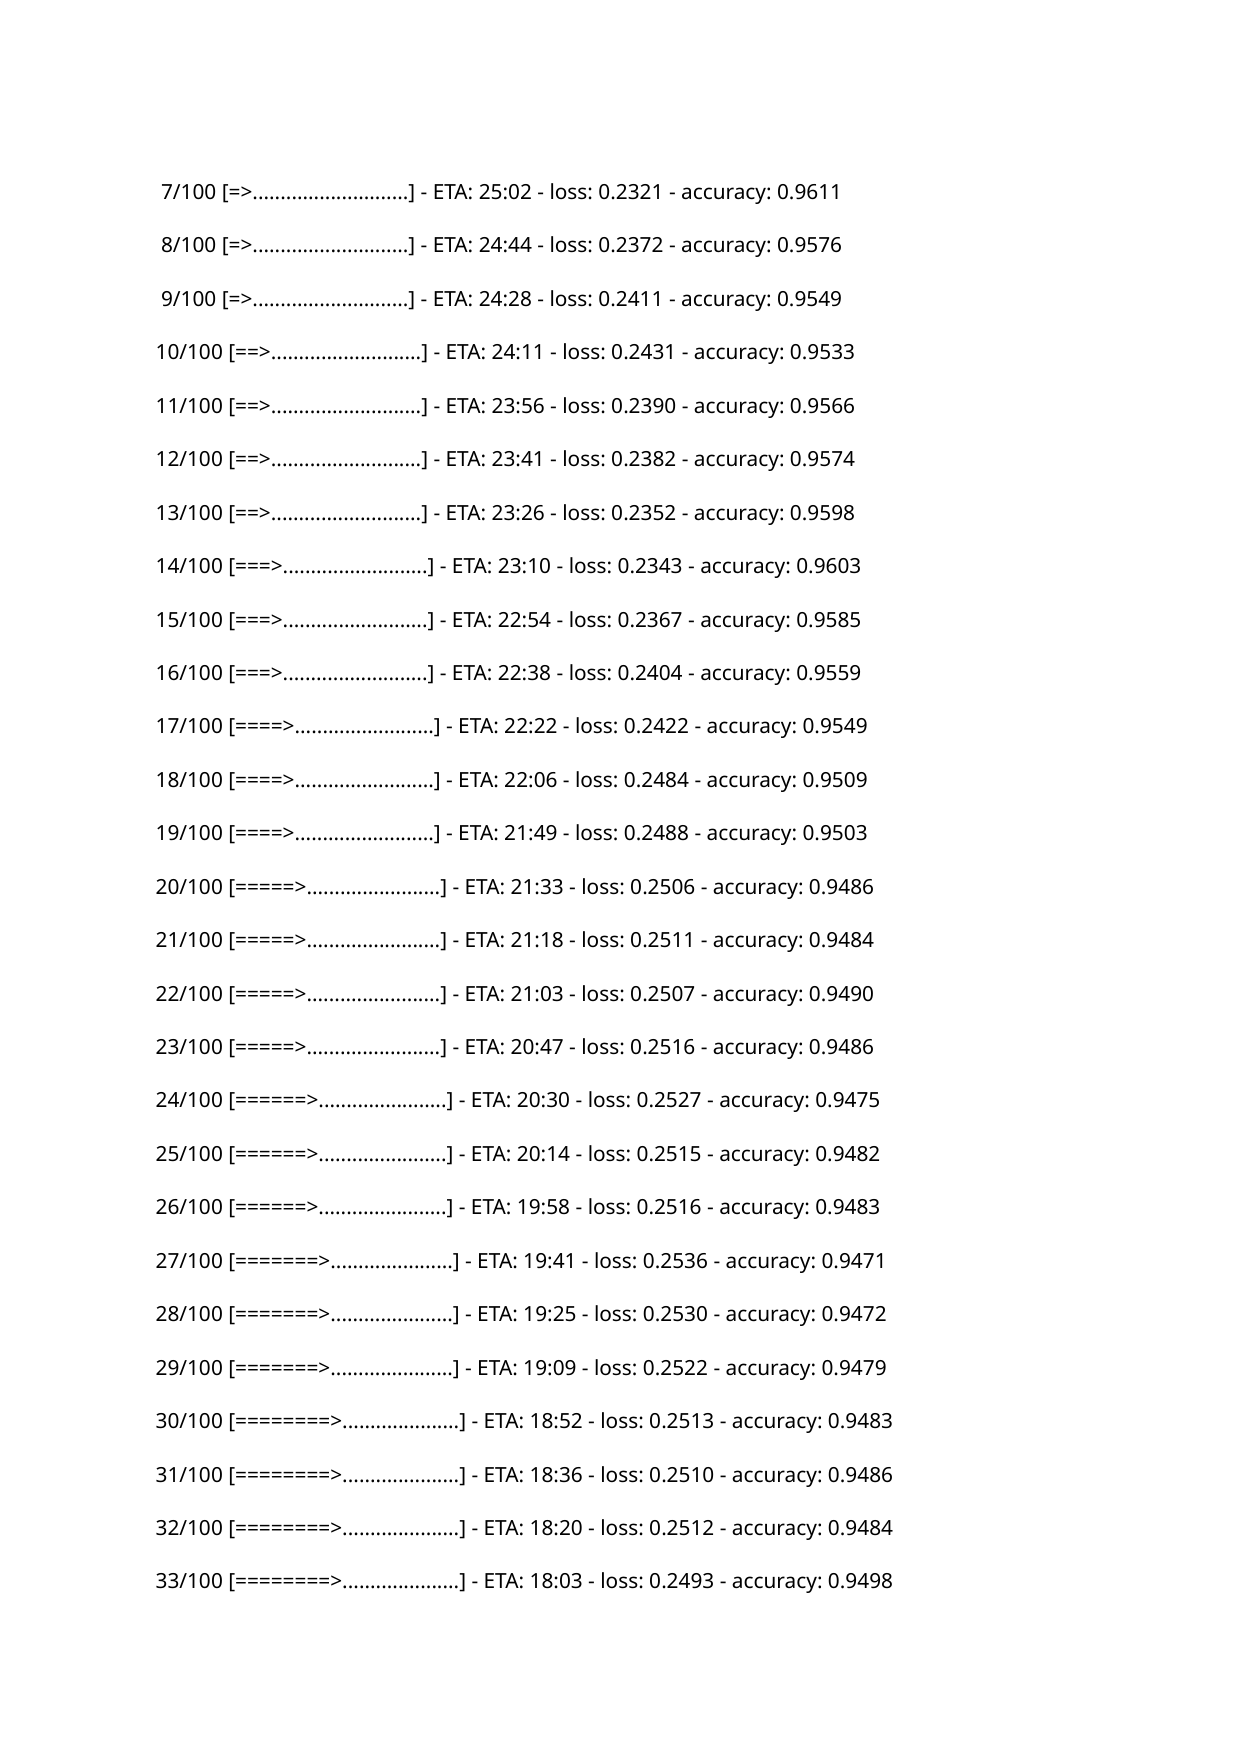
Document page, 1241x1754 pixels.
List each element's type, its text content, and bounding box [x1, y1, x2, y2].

text 20/100 [=====>........................] - ETA: 21:33 - loss: 0.2506 - accuracy: 0.9486 [150, 872, 1090, 900]
text 11/100 [==>...........................] - ETA: 23:56 - loss: 0.2390 - accuracy: 0.9566 [150, 391, 1090, 419]
text 32/100 [========>.....................] - ETA: 18:20 - loss: 0.2512 - accuracy: 0.9484 [150, 1513, 1090, 1542]
text 9/100 [=>............................] - ETA: 24:28 - loss: 0.2411 - accuracy: 0.9549 [150, 284, 1090, 312]
text 7/100 [=>............................] - ETA: 25:02 - loss: 0.2321 - accuracy: 0.9611 [150, 177, 1090, 206]
text 18/100 [====>.........................] - ETA: 22:06 - loss: 0.2484 - accuracy: 0.9509 [150, 765, 1090, 793]
text 29/100 [=======>......................] - ETA: 19:09 - loss: 0.2522 - accuracy: 0.9479 [150, 1353, 1090, 1381]
text 19/100 [====>.........................] - ETA: 21:49 - loss: 0.2488 - accuracy: 0.9503 [150, 818, 1090, 847]
text 15/100 [===>..........................] - ETA: 22:54 - loss: 0.2367 - accuracy: 0.9585 [150, 605, 1090, 633]
text 16/100 [===>..........................] - ETA: 22:38 - loss: 0.2404 - accuracy: 0.9559 [150, 658, 1090, 687]
text 17/100 [====>.........................] - ETA: 22:22 - loss: 0.2422 - accuracy: 0.9549 [150, 712, 1090, 740]
text 31/100 [========>.....................] - ETA: 18:36 - loss: 0.2510 - accuracy: 0.9486 [150, 1460, 1090, 1488]
text 26/100 [======>.......................] - ETA: 19:58 - loss: 0.2516 - accuracy: 0.9483 [150, 1192, 1090, 1221]
text 8/100 [=>............................] - ETA: 24:44 - loss: 0.2372 - accuracy: 0.9576 [150, 231, 1090, 259]
text 10/100 [==>...........................] - ETA: 24:11 - loss: 0.2431 - accuracy: 0.9533 [150, 337, 1090, 366]
text 27/100 [=======>......................] - ETA: 19:41 - loss: 0.2536 - accuracy: 0.9471 [150, 1246, 1090, 1274]
text 23/100 [=====>........................] - ETA: 20:47 - loss: 0.2516 - accuracy: 0.9486 [150, 1032, 1090, 1061]
text 30/100 [========>.....................] - ETA: 18:52 - loss: 0.2513 - accuracy: 0.9483 [150, 1406, 1090, 1435]
text 28/100 [=======>......................] - ETA: 19:25 - loss: 0.2530 - accuracy: 0.9472 [150, 1299, 1090, 1328]
text 33/100 [========>.....................] - ETA: 18:03 - loss: 0.2493 - accuracy: 0.9498 [150, 1567, 1090, 1595]
text 25/100 [======>.......................] - ETA: 20:14 - loss: 0.2515 - accuracy: 0.9482 [150, 1139, 1090, 1167]
text 22/100 [=====>........................] - ETA: 21:03 - loss: 0.2507 - accuracy: 0.9490 [150, 979, 1090, 1007]
text 14/100 [===>..........................] - ETA: 23:10 - loss: 0.2343 - accuracy: 0.9603 [150, 551, 1090, 580]
text 21/100 [=====>........................] - ETA: 21:18 - loss: 0.2511 - accuracy: 0.9484 [150, 925, 1090, 954]
text 12/100 [==>...........................] - ETA: 23:41 - loss: 0.2382 - accuracy: 0.9574 [150, 444, 1090, 473]
text 13/100 [==>...........................] - ETA: 23:26 - loss: 0.2352 - accuracy: 0.9598 [150, 498, 1090, 526]
text 24/100 [======>.......................] - ETA: 20:30 - loss: 0.2527 - accuracy: 0.9475 [150, 1086, 1090, 1114]
